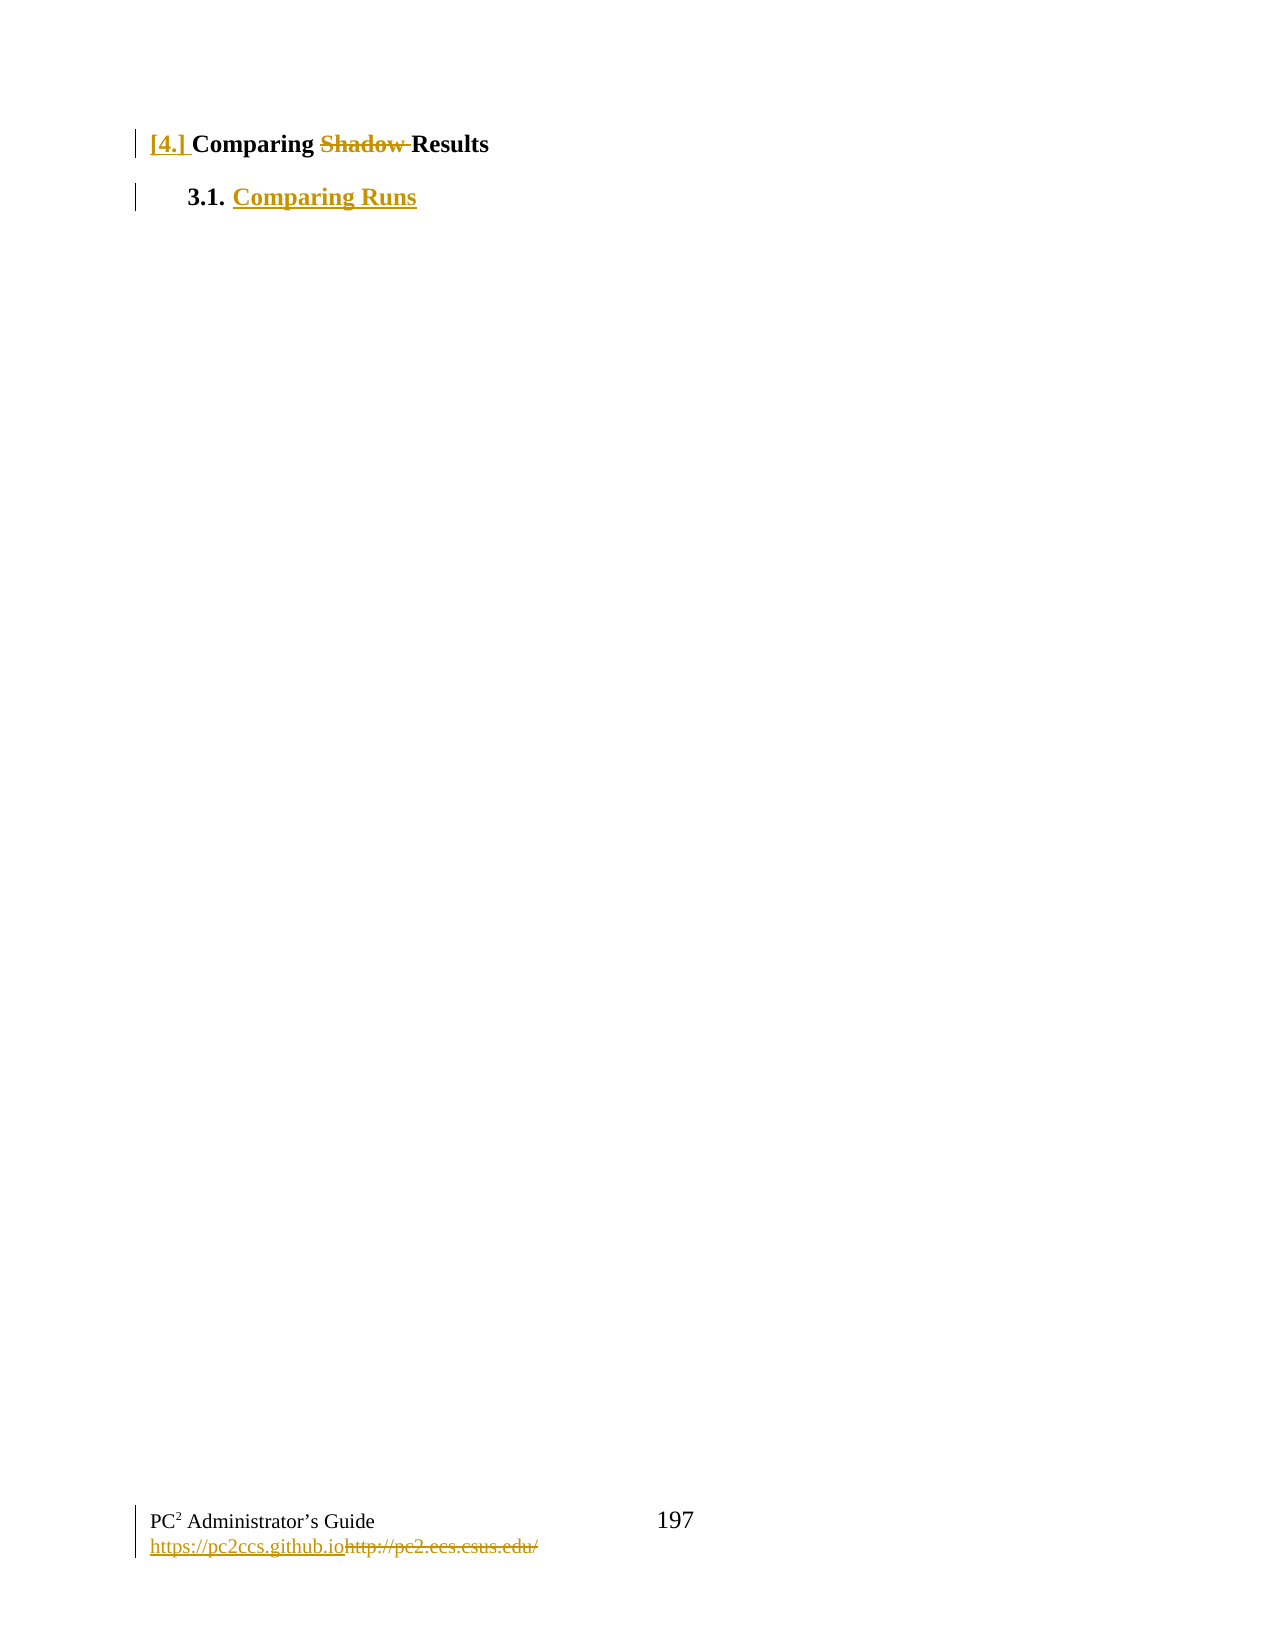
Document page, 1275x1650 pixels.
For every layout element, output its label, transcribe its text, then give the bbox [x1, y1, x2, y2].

list Comparing Results [150, 129, 1143, 157]
